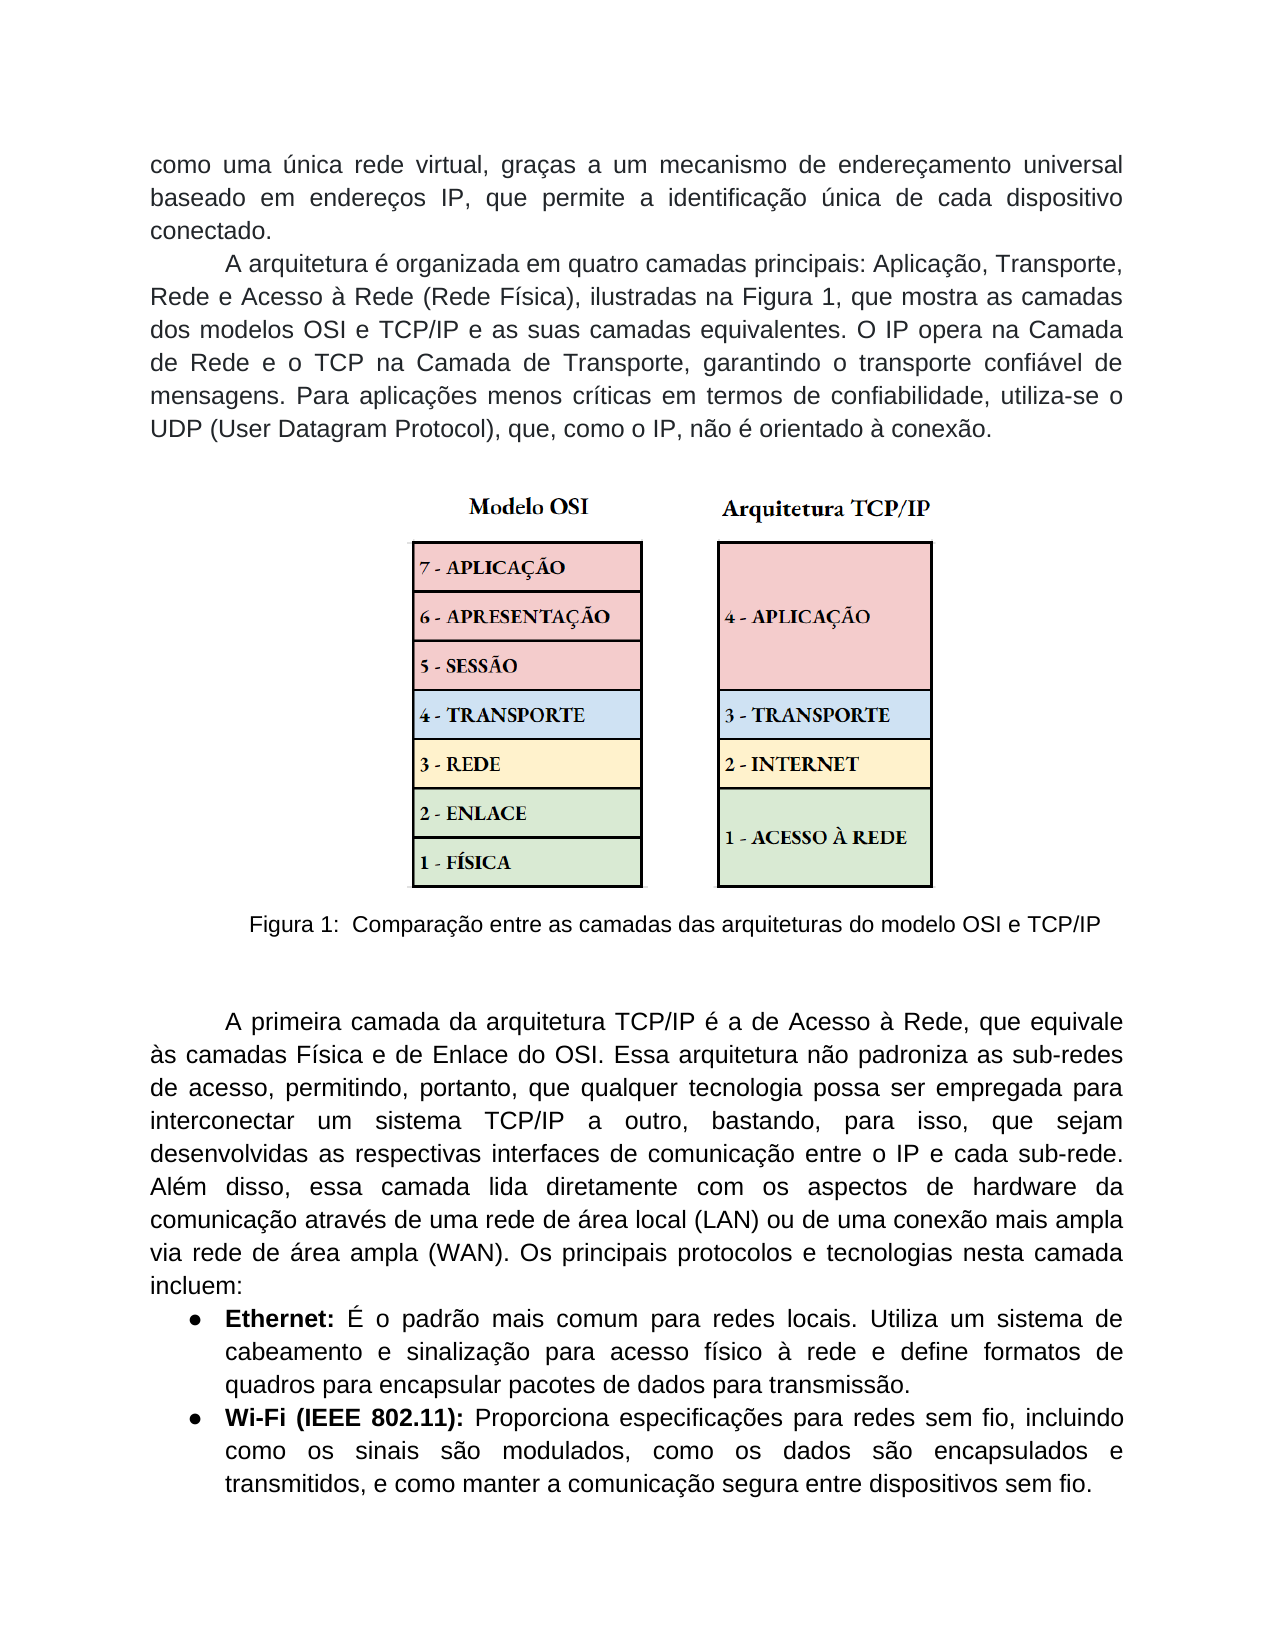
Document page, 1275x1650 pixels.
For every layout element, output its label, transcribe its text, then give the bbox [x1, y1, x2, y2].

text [150, 150, 1125, 245]
text A arquitetura é organizada em quatro camadas principais: Aplicação, Transporte, Rede e Acesso à Rede (Rede Física), ilustradas na Figura 1, que mostra as camadas dos modelos OSI e TCP/IP e as suas camadas equivalentes. O IP opera na Camada de Rede e o TCP na Camada de Transporte, garantindo o transporte confiável de mensagens. Para aplicações menos críticas em termos de confiabilidade, utiliza-se o UDP (User Datagram Protocol), que, como o IP, não é orientado à conexão. [150, 249, 1125, 443]
list Wi-Fi (IEEE 802.11): Proporciona especificações para redes sem fio, incluindo como os sinais são modulados, como os dados são encapsulados e transmitidos, e como manter a comunicação segura entre dispositivos sem fio. [187, 1403, 1125, 1498]
text A primeira camada da arquitetura TCP/IP é a de Acesso à Rede, que equivale às camadas Física e de Enlace do OSI. Essa arquitetura não padroniza as sub-redes de acesso, permitindo, portanto, que qualquer tecnologia possa ser empregada para interconectar um sistema TCP/IP a outro, bastando, para isso, que sejam desenvolvidas as respectivas interfaces de comunicação entre o IP e cada sub-rede. Além disso, essa camada lida diretamente com os aspectos de hardware da comunicação através de uma rede de área local (LAN) ou de uma conexão mais ampla via rede de área ampla (WAN). Os principais protocolos e tecnologias nesta camada incluem: [150, 1007, 1125, 1300]
picture [397, 480, 953, 907]
text Figura 1: Comparação entre as camadas das arquiteturas do modelo OSI e TCP/IP [150, 911, 1125, 937]
list Ethernet: É o padrão mais comum para redes locais. Utiliza um sistema de cabeamento e sinalização para acesso físico à rede e define formatos de quadros para encapsular pacotes de dados para transmissão. [187, 1304, 1125, 1399]
